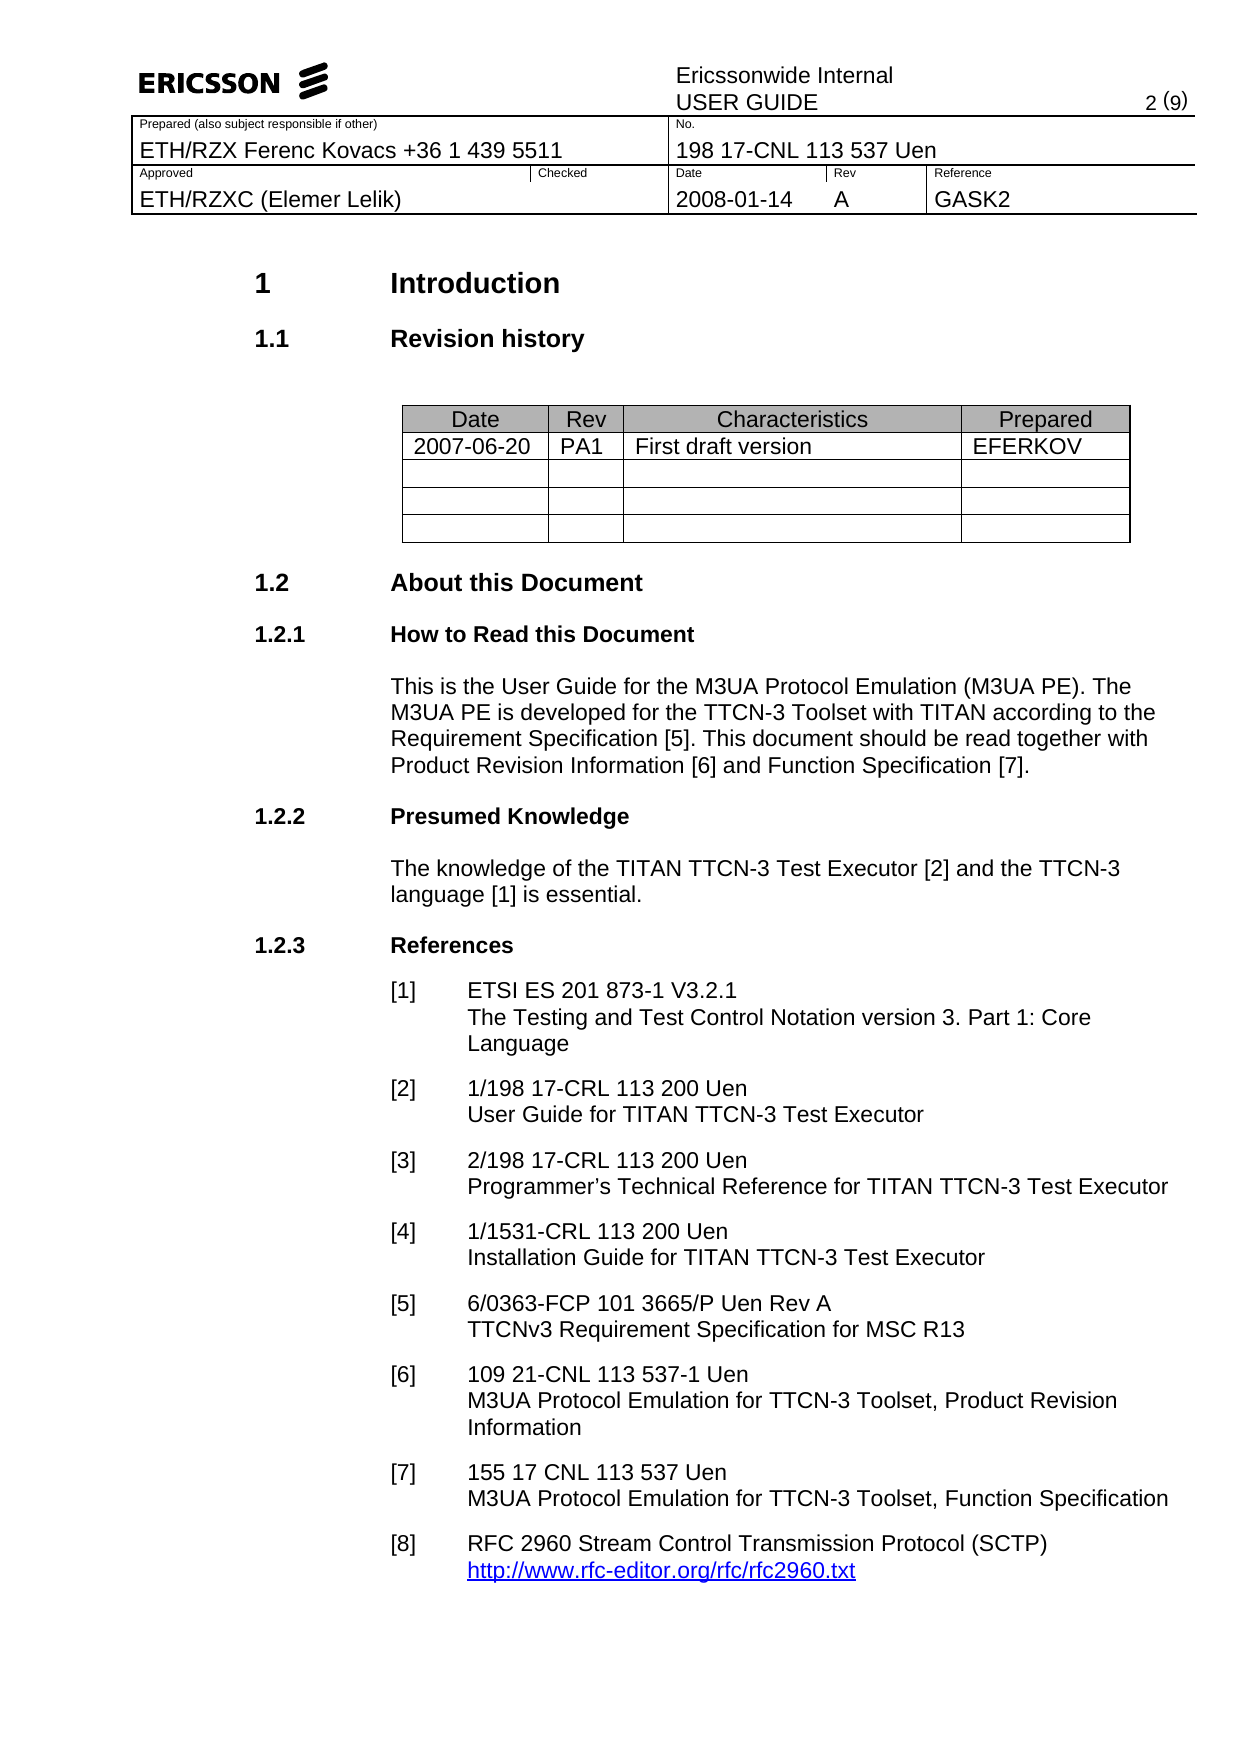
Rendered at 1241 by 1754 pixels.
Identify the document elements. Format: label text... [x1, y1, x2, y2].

subtitle How to Read this Document [254, 621, 1182, 648]
table_cell [962, 515, 1129, 542]
subtitle About this Document [254, 568, 1182, 596]
list ETSI ES 201 873-1 V3.2.1 The Testing and Test Control Notation version 3. Part 1: Core Language [390, 977, 1182, 1056]
table_cell [549, 515, 623, 542]
table_cell [624, 515, 961, 542]
table_cell [624, 488, 961, 514]
subtitle Introduction [254, 266, 1182, 299]
list 2/198 17-CRL 113 200 Uen Programmer’s Technical Reference for TITAN TTCN-3 Test Executor [390, 1147, 1182, 1199]
table_cell [403, 515, 548, 542]
list RFC 2960 Stream Control Transmission Protocol (SCTP) http://www.rfc-editor.org/rfc/rfc2960.txt [390, 1530, 1182, 1583]
table_cell [403, 488, 548, 514]
list 6/0363-FCP 101 3665/P Uen Rev A TTCNv3 Requirement Specification for MSC R13 [390, 1289, 1182, 1342]
table_header Characteristics [624, 406, 961, 432]
table_cell [549, 488, 623, 514]
list 155 17 CNL 113 537 Uen M3UA Protocol Emulation for TTCN-3 Toolset, Function Specification [390, 1459, 1182, 1511]
table_cell [549, 460, 623, 487]
text The knowledge of the TITAN TTCN-3 Test Executor [2] and the TTCN-3 language [1] is essential. [390, 854, 1182, 907]
table_cell EFERKOV [962, 433, 1129, 459]
table_cell [624, 460, 961, 487]
table_header Date [403, 406, 548, 432]
table_cell [962, 488, 1129, 514]
list 109 21-CNL 113 537-1 Uen M3UA Protocol Emulation for TTCN-3 Toolset, Product Revision Information [390, 1361, 1182, 1440]
table_cell First draft version [624, 433, 961, 459]
table_header Prepared [962, 406, 1129, 432]
table_cell 2007-06-20 [403, 433, 548, 459]
table_cell [403, 460, 548, 487]
table_header Rev [549, 406, 623, 432]
text This is the User Guide for the M3UA Protocol Emulation (M3UA PE). The M3UA PE is developed for the TTCN-3 Toolset with TITAN according to the Requirement Specification [5]. This document should be read together with Product Revision Information [6] and Function Specification [7]. [390, 673, 1182, 778]
table_cell [962, 460, 1129, 487]
list 1/198 17-CRL 113 200 Uen User Guide for TITAN TTCN-3 Test Executor [390, 1075, 1182, 1128]
list 1/1531-CRL 113 200 Uen Installation Guide for TITAN TTCN-3 Test Executor [390, 1218, 1182, 1271]
subtitle Revision history [254, 324, 1182, 353]
table_cell PA1 [549, 433, 623, 459]
subtitle References [254, 932, 1182, 958]
subtitle Presumed Knowledge [254, 803, 1182, 829]
